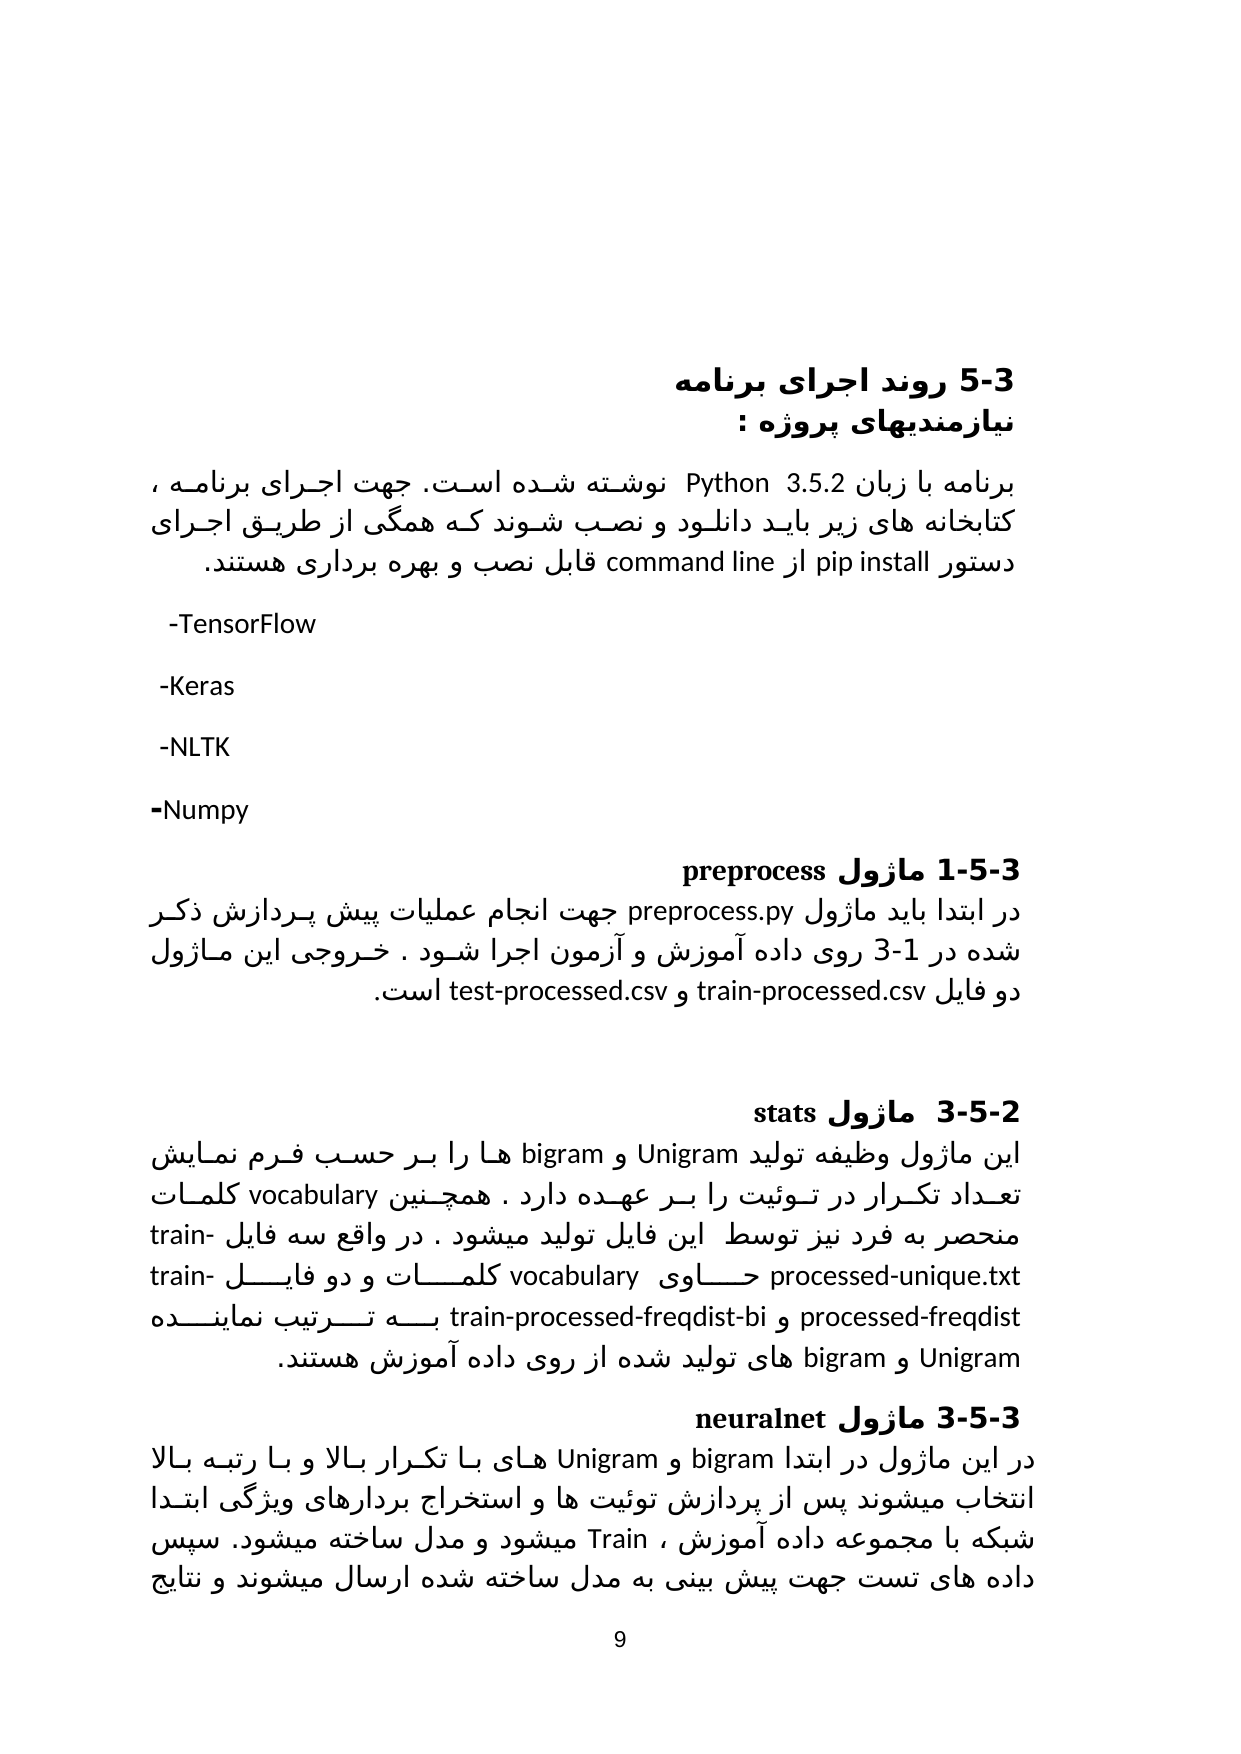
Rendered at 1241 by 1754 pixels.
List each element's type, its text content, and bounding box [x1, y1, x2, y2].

text Numpy- [150, 790, 1090, 827]
subtitle 3-5-2 ماژول stats [150, 1096, 1021, 1130]
text Keras- [150, 667, 1090, 702]
text TensorFlow- [150, 605, 1090, 641]
text نیازمندیهای پروژه : [150, 404, 1090, 438]
text برنامه با زبان Python 3.5.2 نوشته شده است. جهت اجرای برنامه ، کتابخانه های زیر باید دانلود و نصب شوند که همگی از طریق اجرای دستور pip install از command line قابل نصب و بهره برداری هستند. [150, 464, 1015, 579]
text در ابتدا باید ماژول preprocess.py جهت انجام عملیات پیش پردازش ذکر شده در 1-3 روی داده آموزش و آزمون اجرا شود . خروجی این ماژول دو فایل train-processed.csv و test-processed.csv است. [150, 892, 1021, 1008]
text NLTK- [150, 728, 1090, 764]
subtitle 1-5-3 ماژول preprocess [150, 853, 1021, 887]
subtitle 5-3 روند اجرای برنامه [150, 362, 1090, 398]
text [150, 1441, 1051, 1595]
text این ماژول وظیفه تولید Unigram و bigram ها را بر حسب فرم نمایش تعداد تکرار در توئیت را بر عهده دارد . همچنین vocabulary کلمات منحصر به فرد نیز توسط این فایل تولید میشود . در واقع سه فایل train-processed-unique.txt حاوی vocabulary کلمات و دو فایل train-processed-freqdist و train-processed-freqdist-bi به ترتیب نماینده Unigram و bigram های تولید شده از روی داده آموزش هستند. [150, 1135, 1021, 1375]
subtitle 3-5-3 ماژول neuralnet [150, 1401, 1021, 1435]
